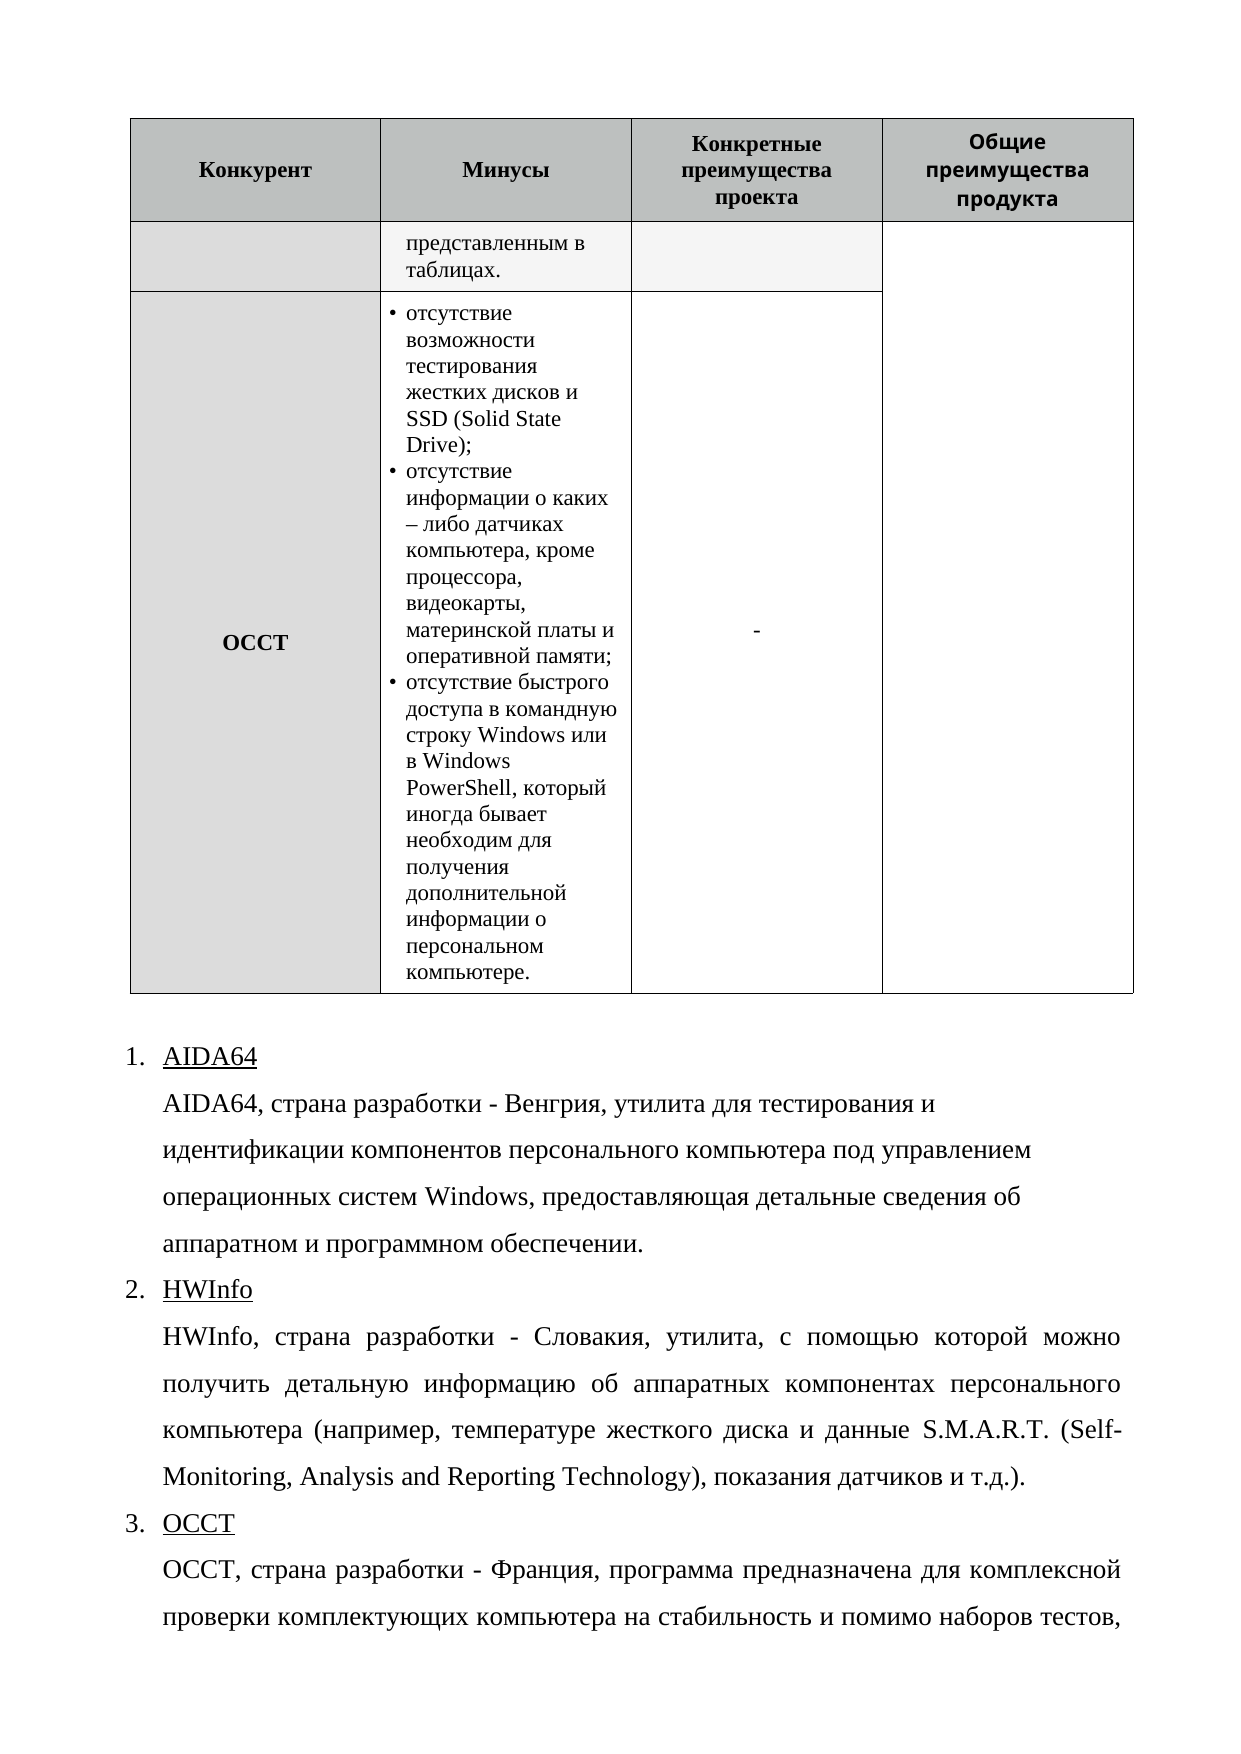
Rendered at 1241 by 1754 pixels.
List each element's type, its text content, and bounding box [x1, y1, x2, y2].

table_cell отсутствие возможности тестирования жестких дисков и SSD (Solid State Drive); отсутствие информации о каких – либо датчиках компьютера, кроме процессора, видеокарты, материнской платы и оперативной памяти; отсутствие быстрого доступа в командную строку Windows или в Windows PowerShell, который иногда бывает необходим для получения дополнительной информации о персональном компьютере. [381, 292, 631, 993]
table_header Конкурент [131, 119, 380, 221]
list HWInfo HWInfo, страна разработки - Словакия, утилита, с помощью которой можно получить детальную информацию об аппаратных компонентах персонального компьютера (например, температуре жесткого диска и данные S.M.A.R.T. (Self-Monitoring, Analysis and Reporting Technology), показания датчиков и т.д.). [125, 1273, 1122, 1491]
table_cell - [632, 292, 882, 993]
table_cell HWInfo [131, 222, 380, 291]
table_cell OCCT [131, 292, 380, 993]
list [125, 1507, 1122, 1631]
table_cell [381, 222, 631, 291]
table_header Минусы [381, 119, 631, 221]
list AIDA64 AIDA64, страна разработки - Венгрия, утилита для тестирования и идентификации компонентов персонального компьютера под управлением операционных систем Windows, предоставляющая детальные сведения об аппаратном и программном обеспечении. [125, 1040, 1122, 1258]
table_header Конкретные преимущества проекта [632, 119, 882, 221]
table_header Общие преимущества продукта [883, 119, 1133, 221]
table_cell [632, 222, 882, 291]
